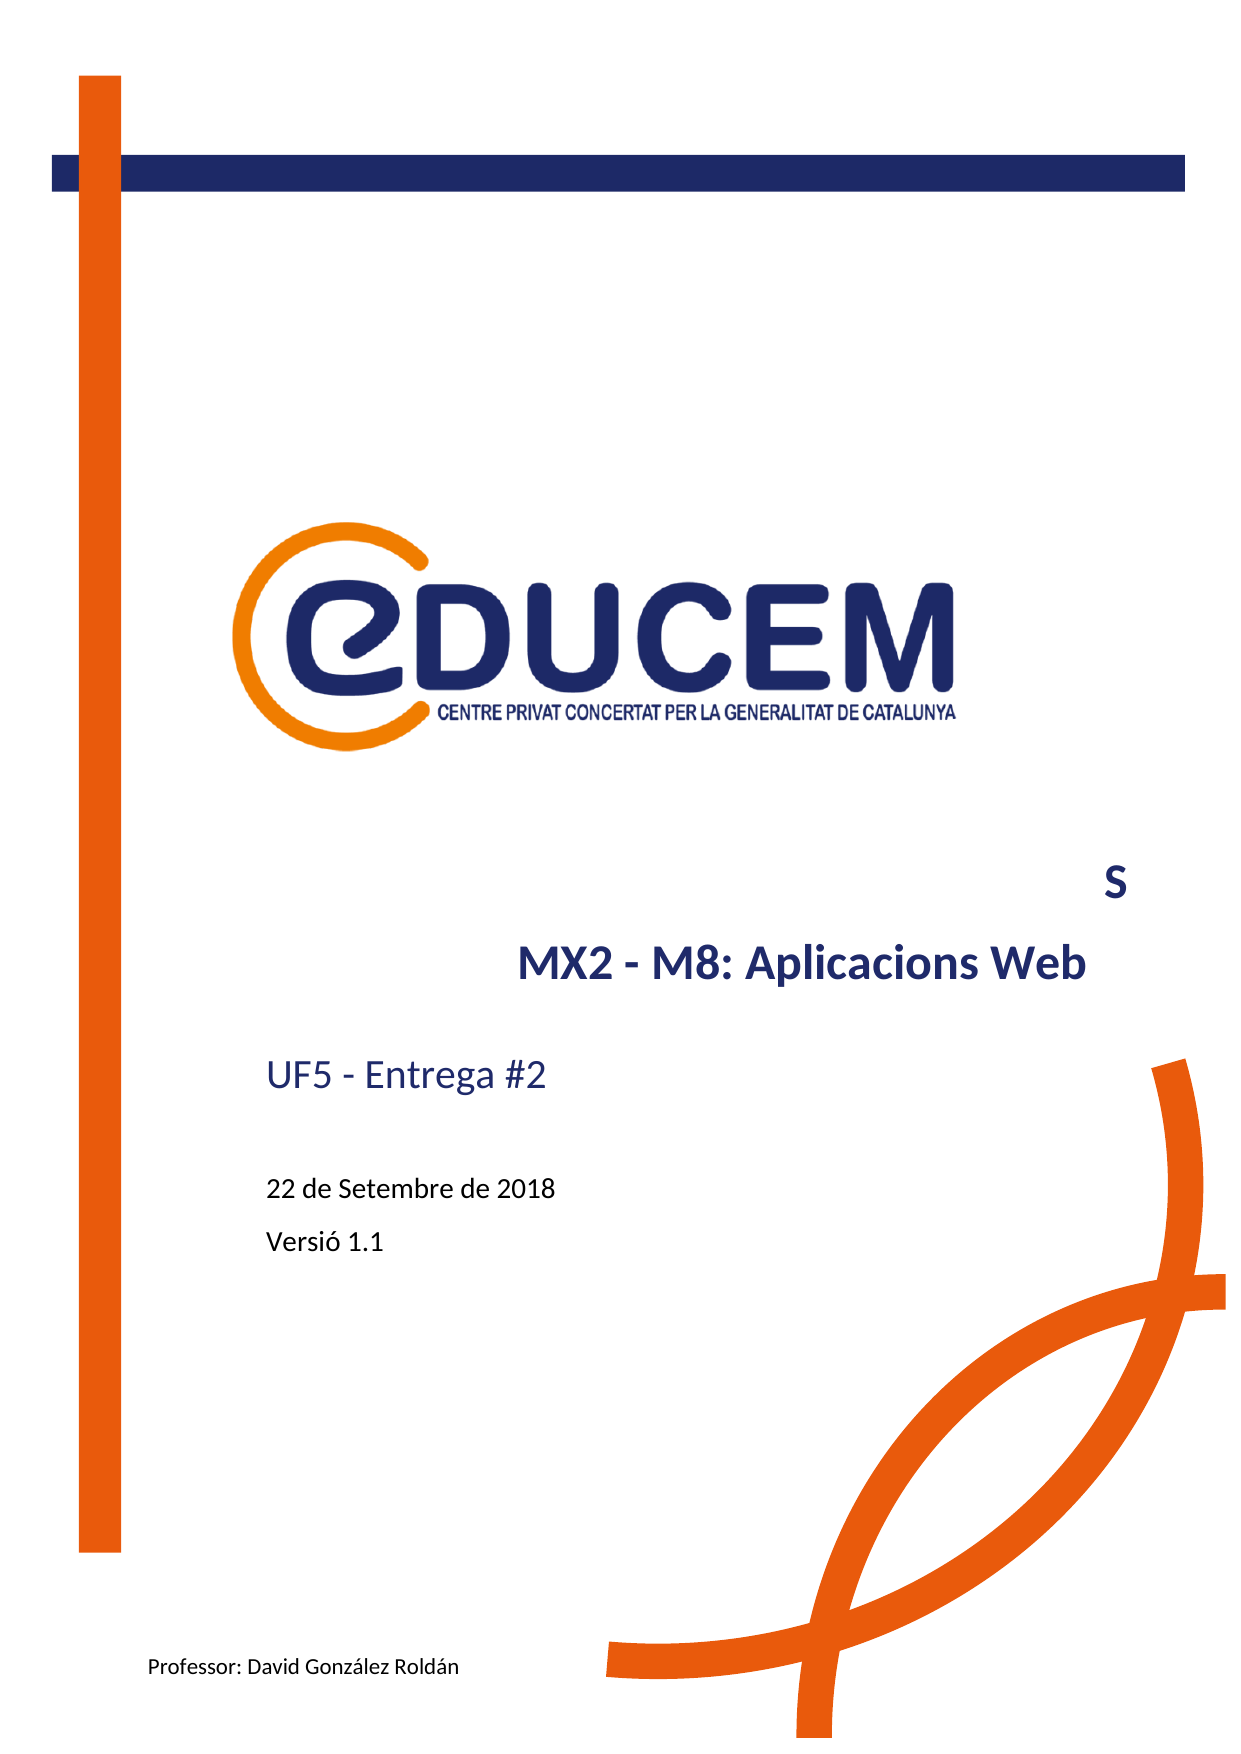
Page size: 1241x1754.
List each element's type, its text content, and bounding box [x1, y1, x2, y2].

text SMX2 - M8: Aplicacions Web [266, 850, 1122, 992]
text 22 de Setembre de 2018 [266, 1170, 1122, 1205]
text UF5 - Entrega #2 [266, 1048, 1122, 1098]
text Versió 1.1 [266, 1223, 1122, 1259]
picture [225, 513, 966, 754]
